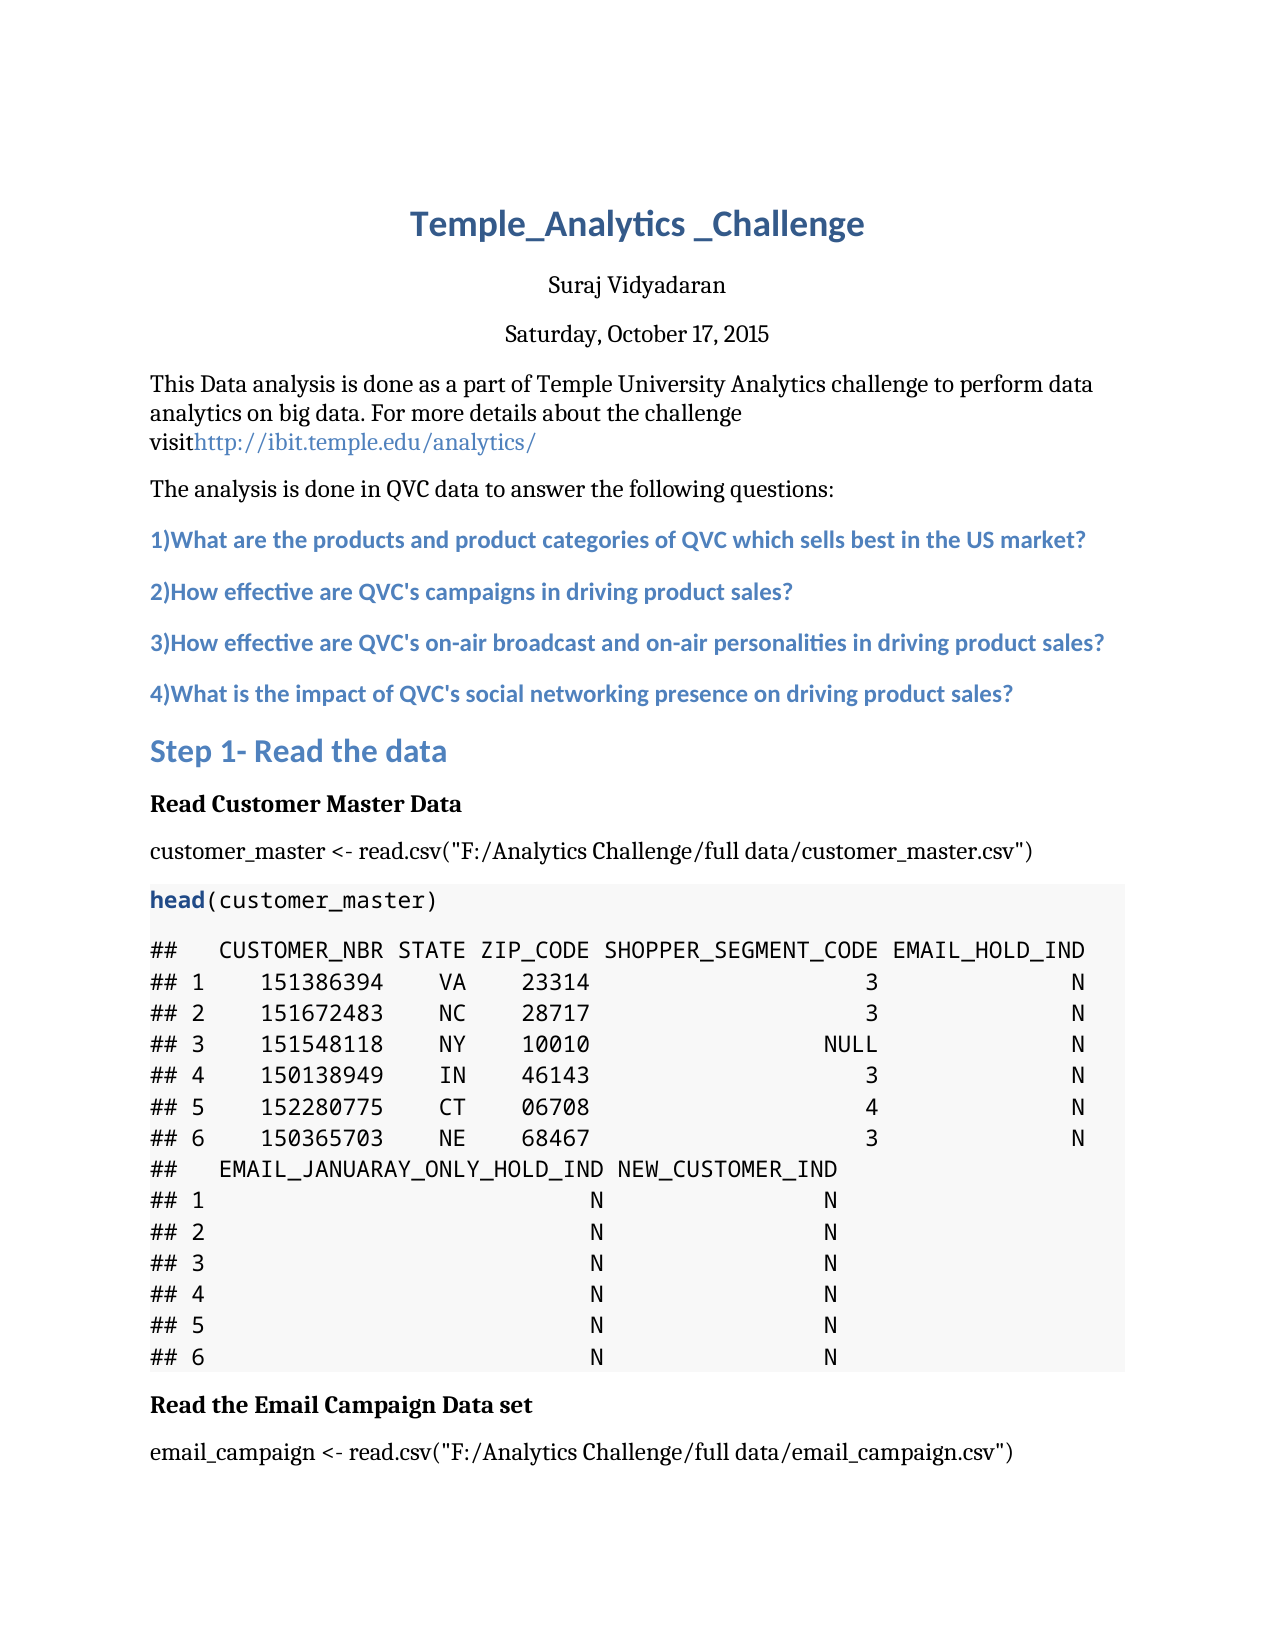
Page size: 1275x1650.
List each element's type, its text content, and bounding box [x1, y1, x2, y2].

subtitle 3)How effective are QVC's on-air broadcast and on-air personalities in driving product sales? [150, 627, 1125, 658]
text This Data analysis is done as a part of Temple University Analytics challenge to perform data analytics on big data. For more details about the challenge visithttp://ibit.temple.edu/analytics/ [150, 370, 1125, 456]
subtitle 2)How effective are QVC's campaigns in driving product sales? [150, 576, 1125, 606]
text The analysis is done in QVC data to answer the following questions: [150, 475, 1125, 504]
text Read the Email Campaign Data set [150, 1391, 1125, 1419]
text customer_master <- read.csv("F:/Analytics Challenge/full data/customer_master.csv") [150, 837, 1125, 866]
text head(customer_master) [150, 884, 1125, 916]
text Suraj Vidyadaran [150, 271, 1125, 299]
text Saturday, October 17, 2015 [150, 320, 1125, 349]
text Read Customer Master Data [150, 789, 1125, 818]
subtitle 1)What are the products and product categories of QVC which sells best in the US market? [150, 524, 1125, 555]
subtitle 4)What is the impact of QVC's social networking presence on driving product sales? [150, 679, 1125, 709]
text email_campaign <- read.csv("F:/Analytics Challenge/full data/email_campaign.csv") [150, 1438, 1125, 1467]
text ## CUSTOMER_NBR STATE ZIP_CODE SHOPPER_SEGMENT_CODE EMAIL_HOLD_IND ## 1 151386394 VA 23314 3 N ## 2 151672483 NC 28717 3 N ## 3 151548118 NY 10010 NULL N ## 4 150138949 IN 46143 3 N ## 5 152280775 CT 06708 4 N ## 6 150365703 NE 68467 3 N ## EMAIL_JANUARAY_ONLY_HOLD_IND NEW_CUSTOMER_IND ## 1 N N ## 2 N N ## 3 N N ## 4 N N ## 5 N N ## 6 N N [150, 934, 1125, 1372]
title Temple_Analytics _Challenge [150, 200, 1125, 246]
subtitle Step 1- Read the data [150, 730, 1125, 771]
